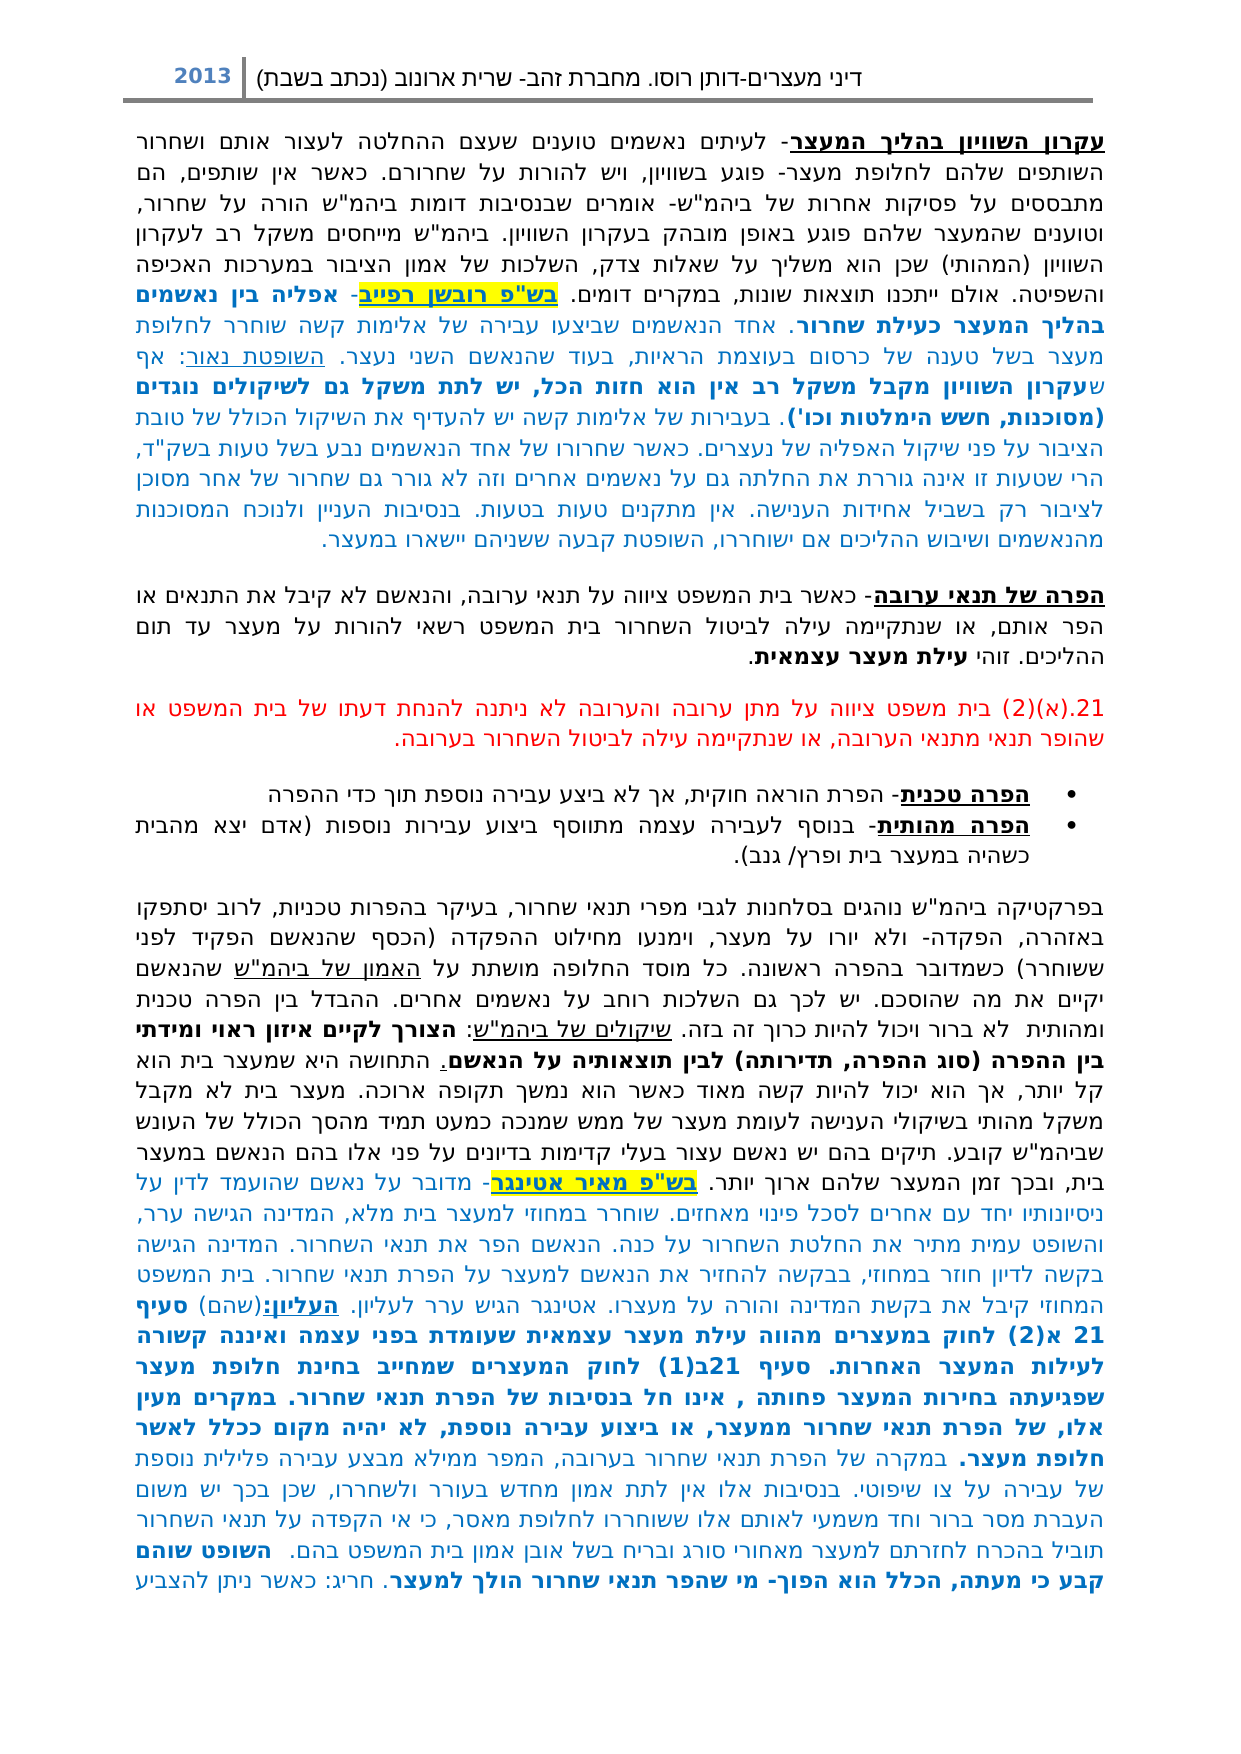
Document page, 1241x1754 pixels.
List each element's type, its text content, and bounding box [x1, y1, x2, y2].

text הפרה של תנאי ערובה- כאשר בית המשפט ציווה על תנאי ערובה, והנאשם לא קיבל את התנאים או הפר אותם, או שנתקיימה עילה לביטול השחרור בית המשפט רשאי להורות על מעצר עד תום ההליכים. זוהי עילת מעצר עצמאית. [135, 582, 1105, 670]
text 21.(א)(2) בית משפט ציווה על מתן ערובה והערובה לא ניתנה להנחת דעתו של בית המשפט או שהופר תנאי מתנאי הערובה, או שנתקיימה עילה לביטול השחרור בערובה. [135, 695, 1105, 752]
list הפרה טכנית- הפרת הוראה חוקית, אך לא ביצע עבירה נוספת תוך כדי ההפרה [135, 781, 1068, 808]
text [135, 894, 1105, 1594]
text עקרון השוויון בהליך המעצר- לעיתים נאשמים טוענים שעצם ההחלטה לעצור אותם ושחרור השותפים שלהם לחלופת מעצר- פוגע בשוויון, ויש להורות על שחרורם. כאשר אין שותפים, הם מתבססים על פסיקות אחרות של ביהמ"ש- אומרים שבנסיבות דומות ביהמ"ש הורה על שחרור, וטוענים שהמעצר שלהם פוגע באופן מובהק בעקרון השוויון. ביהמ"ש מייחסים משקל רב לעקרון השוויון (המהותי) שכן הוא משליך על שאלות צדק, השלכות של אמון הציבור במערכות האכיפה והשפיטה. אולם ייתכנו תוצאות שונות, במקרים דומים. בש"פ רובשן רפייב- אפליה בין נאשמים בהליך המעצר כעילת שחרור. אחד הנאשמים שביצעו עבירה של אלימות קשה שוחרר לחלופת מעצר בשל טענה של כרסום בעוצמת הראיות, בעוד שהנאשם השני נעצר. השופטת נאור: אף שעקרון השוויון מקבל משקל רב אין הוא חזות הכל, יש לתת משקל גם לשיקולים נוגדים (מסוכנות, חשש הימלטות וכו'). בעבירות של אלימות קשה יש להעדיף את השיקול הכולל של טובת הציבור על פני שיקול האפליה של נעצרים. כאשר שחרורו של אחד הנאשמים נבע בשל טעות בשק"ד, הרי שטעות זו אינה גוררת את החלתה גם על נאשמים אחרים וזה לא גורר גם שחרור של אחר מסוכן לציבור רק בשביל אחידות הענישה. אין מתקנים טעות בטעות. בנסיבות העניין ולנוכח המסוכנות מהנאשמים ושיבוש ההליכים אם ישוחררו, השופטת קבעה ששניהם יישארו במעצר. [135, 128, 1105, 553]
list הפרה מהותית- בנוסף לעבירה עצמה מתווסף ביצוע עבירות נוספות (אדם יצא מהבית כשהיה במעצר בית ופרץ/ גנב). [135, 812, 1068, 869]
